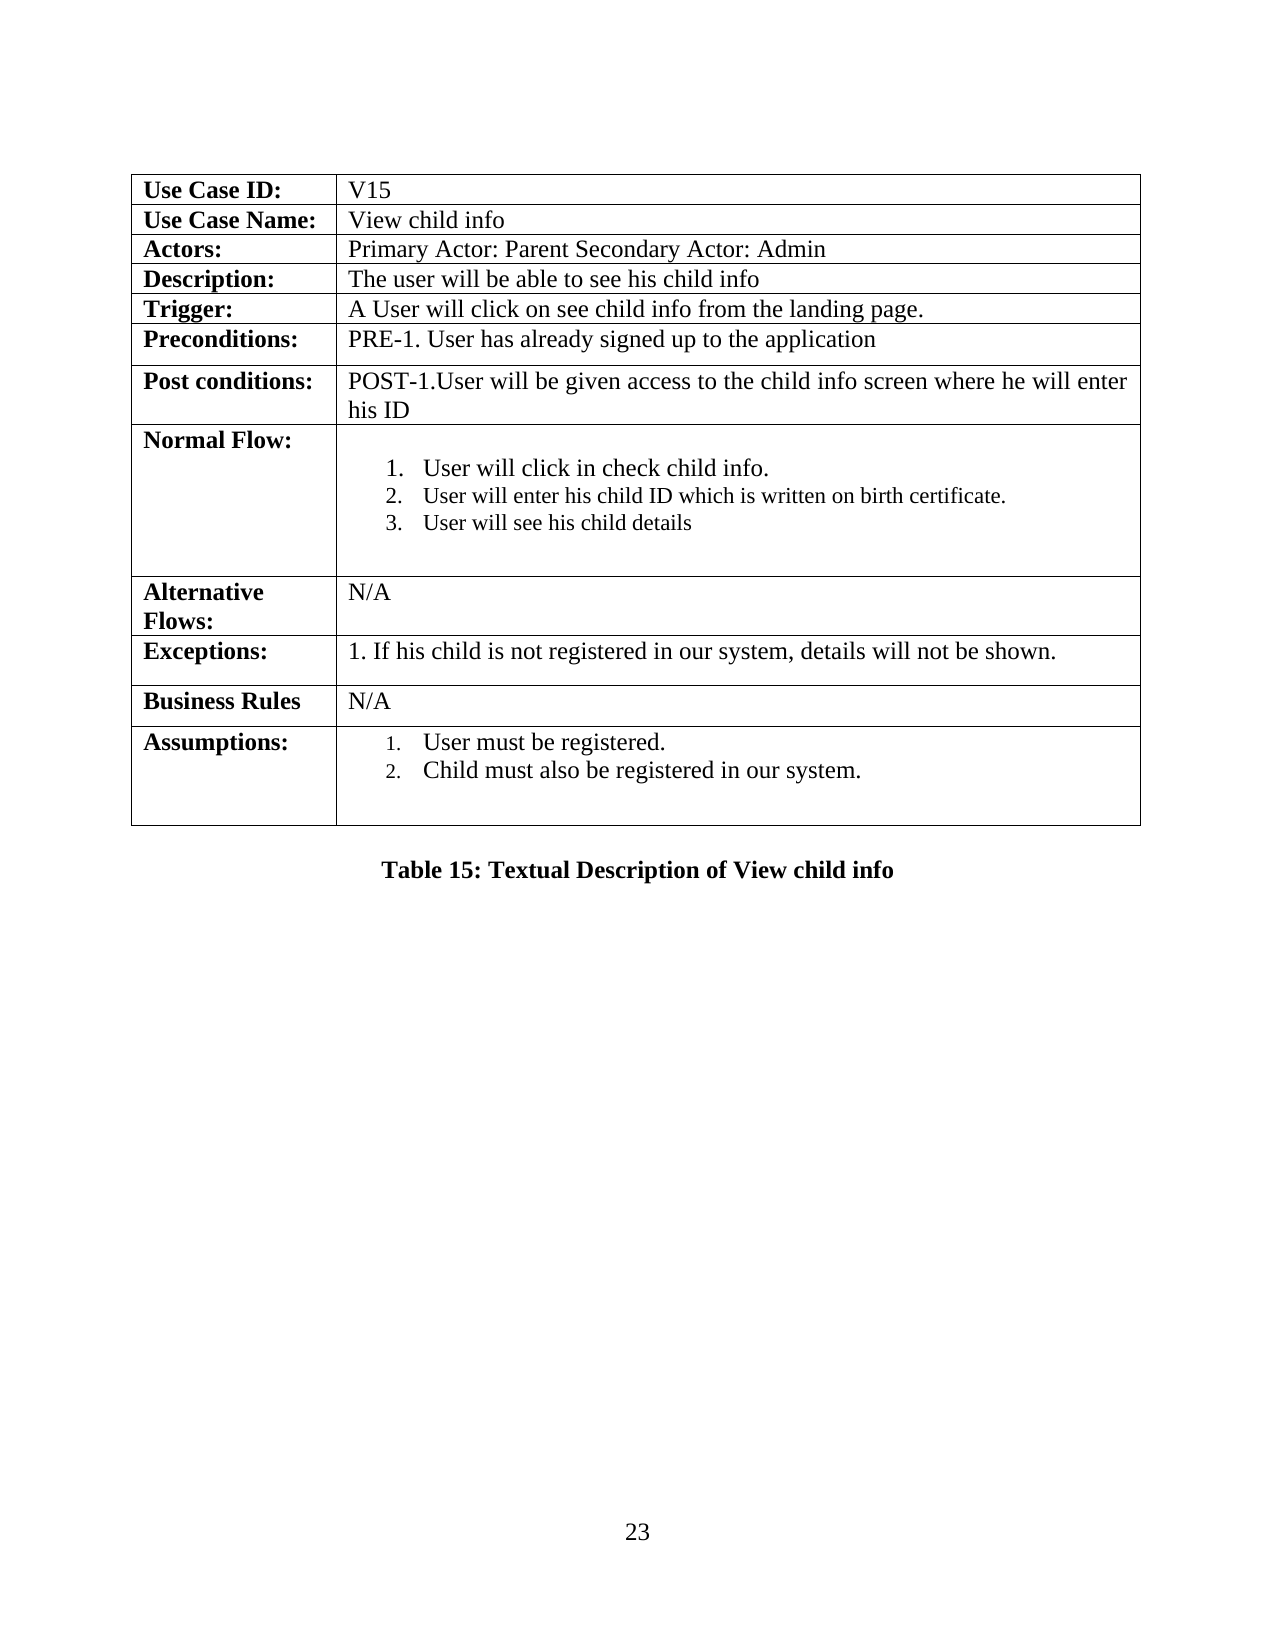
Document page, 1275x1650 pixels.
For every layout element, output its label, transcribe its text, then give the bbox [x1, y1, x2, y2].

table_cell User will click in check child info. User will enter his child ID which is written on birth certificate. User will see his child details [337, 425, 1140, 576]
table_cell Post conditions: [132, 366, 336, 424]
table_cell Preconditions: [132, 324, 336, 365]
table_header Use Case ID: [132, 175, 336, 204]
table_cell N/A [337, 686, 1140, 726]
table_cell Business Rules [132, 686, 336, 726]
table_cell PRE-1. User has already signed up to the application [337, 324, 1140, 365]
table_cell Alternative Flows: [132, 577, 336, 635]
table_cell Actors: [132, 235, 336, 263]
table_cell Trigger: [132, 294, 336, 323]
table_cell Use Case Name: [132, 205, 336, 233]
table_cell View child info [337, 205, 1140, 233]
table_cell User must be registered. Child must also be registered in our system. [337, 727, 1140, 825]
table_cell Normal Flow: [132, 425, 336, 576]
table_cell A User will click on see child info from the landing page. [337, 294, 1140, 323]
table_cell Exceptions: [132, 636, 336, 685]
table_cell N/A [337, 577, 1140, 635]
table_cell Primary Actor: Parent Secondary Actor: Admin [337, 235, 1140, 263]
table_cell 1. If his child is not registered in our system, details will not be shown. [337, 636, 1140, 685]
table_cell Assumptions: [132, 727, 336, 825]
text Table 15: Textual Description of View child info [120, 855, 1155, 884]
table_cell Description: [132, 264, 336, 293]
table_header V15 [337, 175, 1140, 204]
table_cell POST-1.User will be given access to the child info screen where he will enter his ID [337, 366, 1140, 424]
table_cell The user will be able to see his child info [337, 264, 1140, 293]
